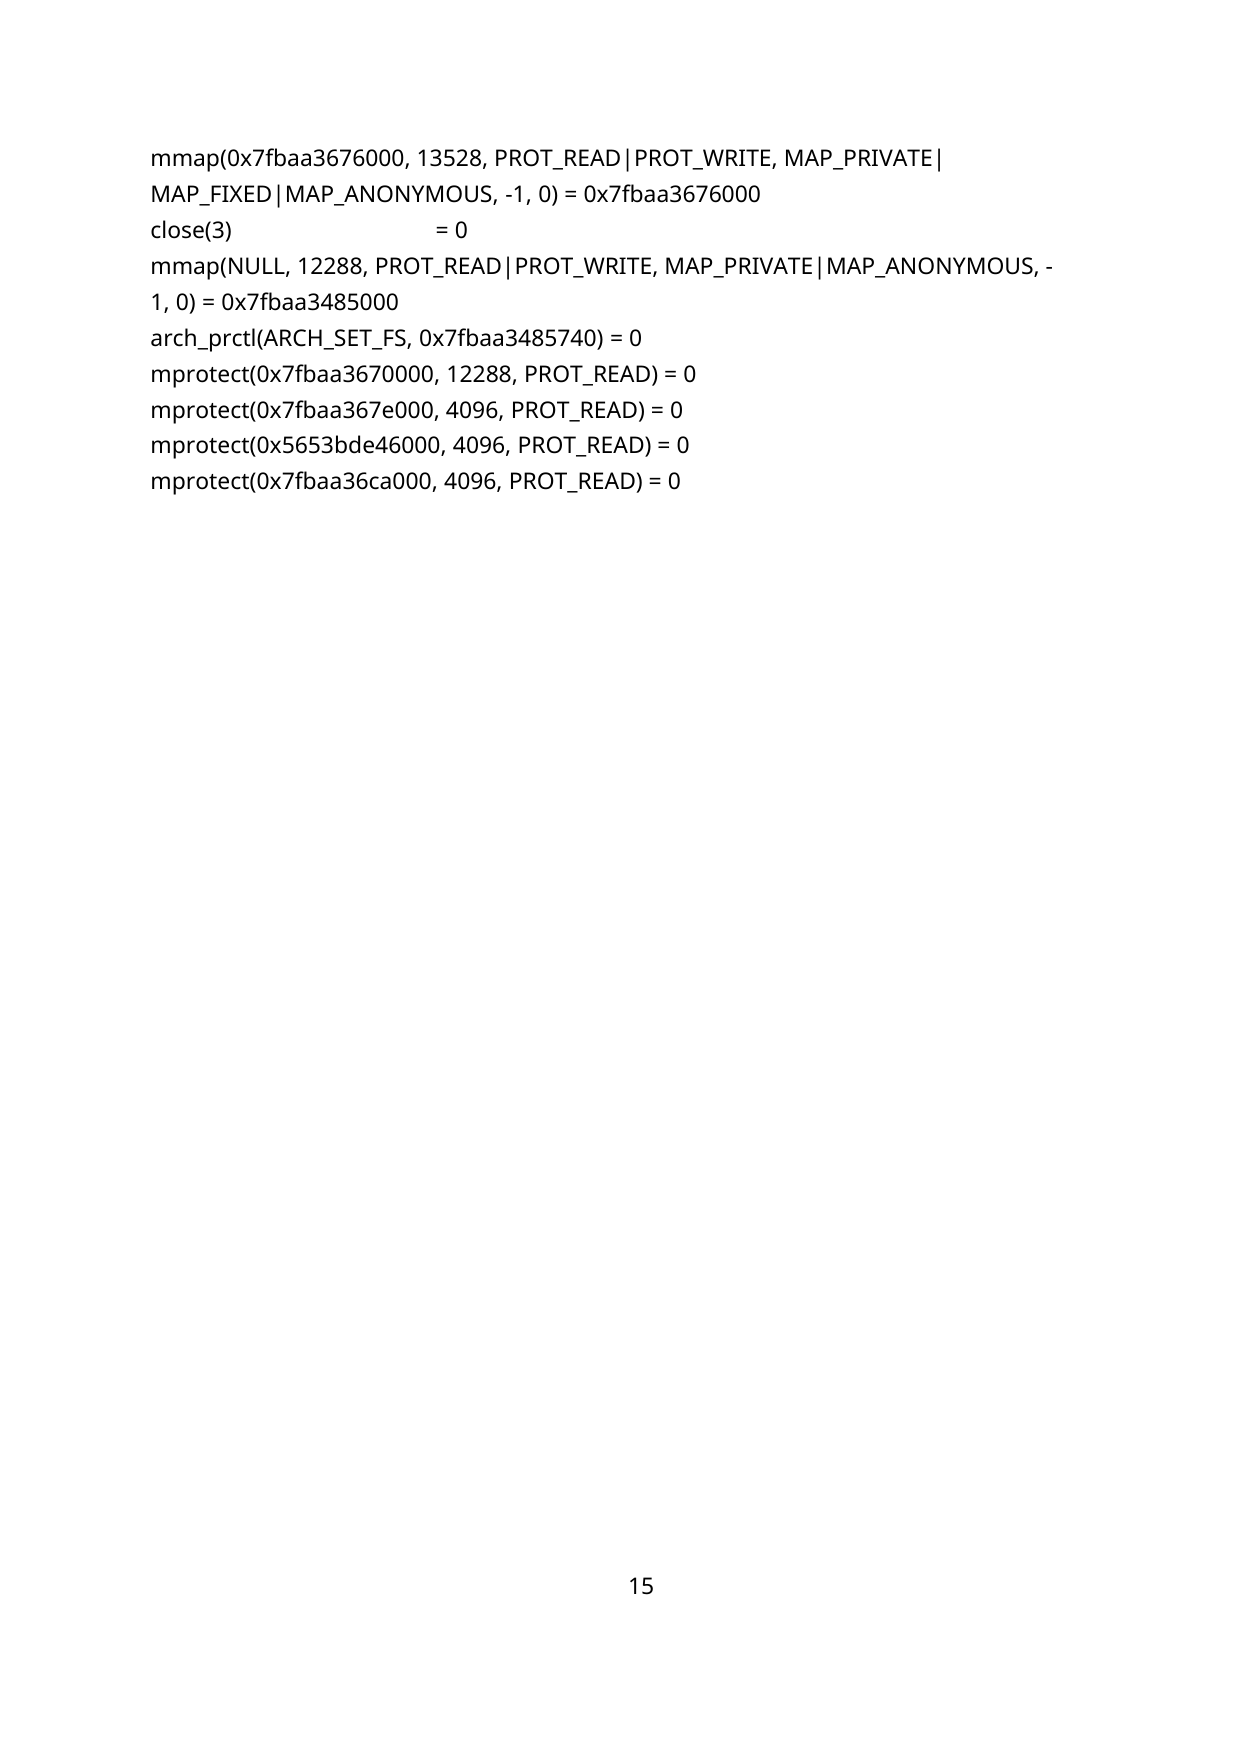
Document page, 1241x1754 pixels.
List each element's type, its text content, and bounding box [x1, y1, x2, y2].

text mmap(NULL, 12288, PROT_READ|PROT_WRITE, MAP_PRIVATE|MAP_ANONYMOUS, - 1, 0) = 0x7fbaa3485000 [150, 249, 1078, 317]
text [150, 142, 957, 209]
text close(3) = 0 [150, 214, 1098, 245]
text mprotect(0x7fbaa367e000, 4096, PROT_READ) = 0 [150, 394, 1098, 425]
text mprotect(0x5653bde46000, 4096, PROT_READ) = 0 [150, 429, 1098, 461]
text mprotect(0x7fbaa36ca000, 4096, PROT_READ) = 0 [150, 465, 1098, 496]
text arch_prctl(ARCH_SET_FS, 0x7fbaa3485740) = 0 mprotect(0x7fbaa3670000, 12288, PROT_READ) = 0 [150, 322, 776, 389]
